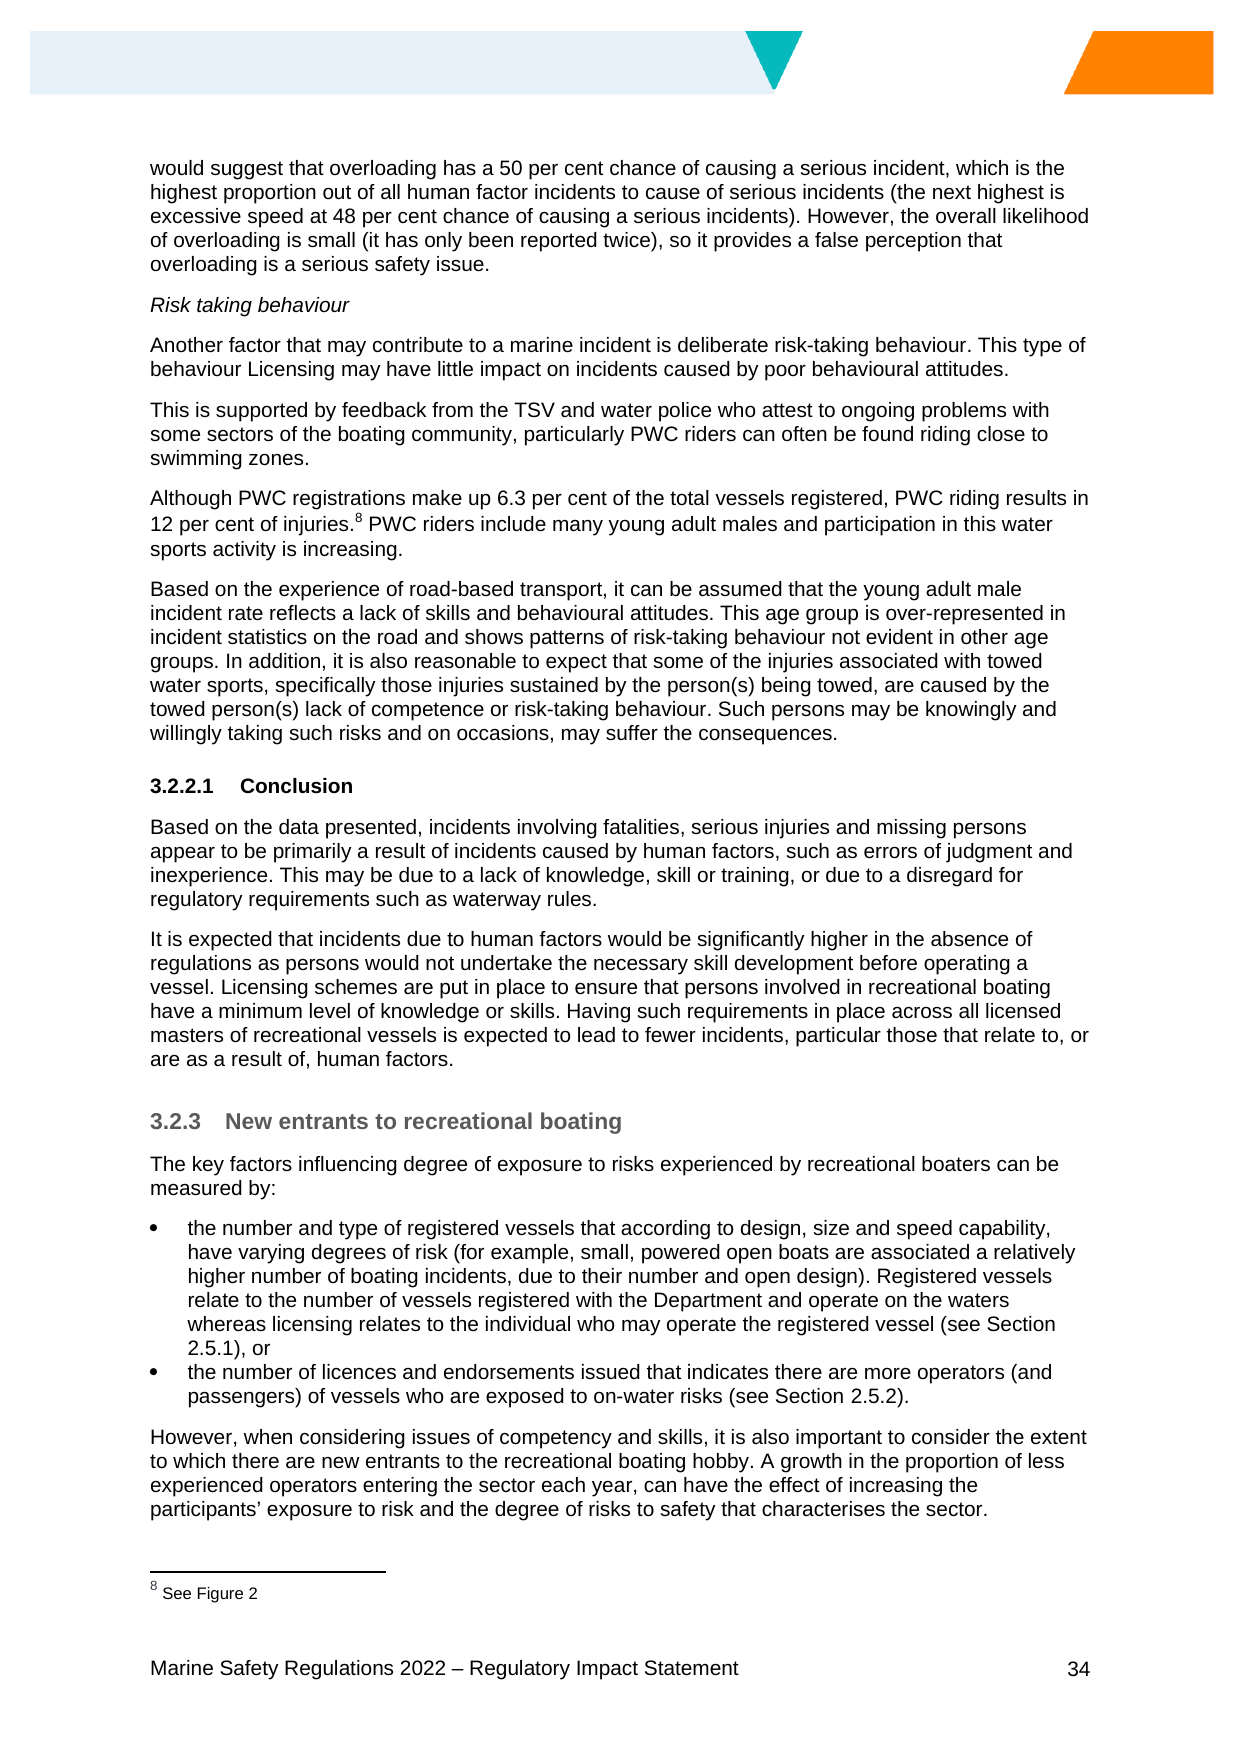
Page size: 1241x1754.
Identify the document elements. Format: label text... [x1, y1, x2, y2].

list the number of licences and endorsements issued that indicates there are more operators (and passengers) of vessels who are exposed to on-water risks (see Section 2.5.2). [150, 1360, 1090, 1408]
text Although PWC registrations make up 6.3 per cent of the total vessels registered, PWC riding results in 12 per cent of injuries. PWC riders include many young adult males and participation in this water sports activity is increasing. [150, 486, 1090, 560]
text The key factors influencing degree of exposure to risks experienced by recreational boaters can be measured by: [150, 1151, 1090, 1199]
subtitle New entrants to recreational boating [150, 1108, 1090, 1135]
list the number and type of registered vessels that according to design, size and speed capability, have varying degrees of risk (for example, small, powered open boats are associated a relatively higher number of boating incidents, due to their number and open design). Registered vessels relate to the number of vessels registered with the Department and operate on the waters whereas licensing relates to the individual who may operate the registered vessel (see Section 2.5.1), or [150, 1216, 1090, 1360]
text Based on the data presented, incidents involving fatalities, serious injuries and missing persons appear to be primarily a result of incidents caused by human factors, such as errors of judgment and inexperience. This may be due to a lack of knowledge, skill or training, or due to a disregard for regulatory requirements such as waterway rules. [150, 814, 1090, 910]
text Another factor that may contribute to a marine incident is deliberate risk-taking behaviour. This type of behaviour Licensing may have little impact on incidents caused by poor behavioural attitudes. [150, 333, 1090, 381]
text It is expected that incidents due to human factors would be significantly higher in the absence of regulations as persons would not undertake the necessary skill development before operating a vessel. Licensing schemes are put in place to ensure that persons involved in recreational boating have a minimum level of knowledge or skills. Having such requirements in place across all licensed masters of recreational vessels is expected to lead to fewer incidents, particular those that relate to, or are as a result of, human factors. [150, 927, 1090, 1071]
text This is supported by feedback from the TSV and water police who attest to ongoing problems with some sectors of the boating community, particularly PWC riders can often be found riding close to swimming zones. [150, 398, 1090, 469]
text Risk taking behaviour [150, 292, 1090, 316]
text Based on the experience of road-based transport, it can be assumed that the young adult male incident rate reflects a lack of skills and behavioural attitudes. This age group is over-represented in incident statistics on the road and shows patterns of risk-taking behaviour not evident in other age groups. In addition, it is also reasonable to expect that some of the injuries associated with towed water sports, specifically those injuries sustained by the person(s) being towed, are caused by the towed person(s) lack of competence or risk-taking behaviour. Such persons may be knowingly and willingly taking such risks and on occasions, may suffer the consequences. [150, 577, 1090, 745]
text However, when considering issues of competency and skills, it is also important to consider the extent to which there are new entrants to the recreational boating hobby. A growth in the proportion of less experienced operators entering the sector each year, can have the effect of increasing the participants’ exposure to risk and the degree of risks to safety that characterises the sector. [150, 1424, 1090, 1520]
picture [0, 1, 1241, 129]
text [150, 156, 1090, 276]
subtitle Conclusion [150, 774, 1090, 798]
